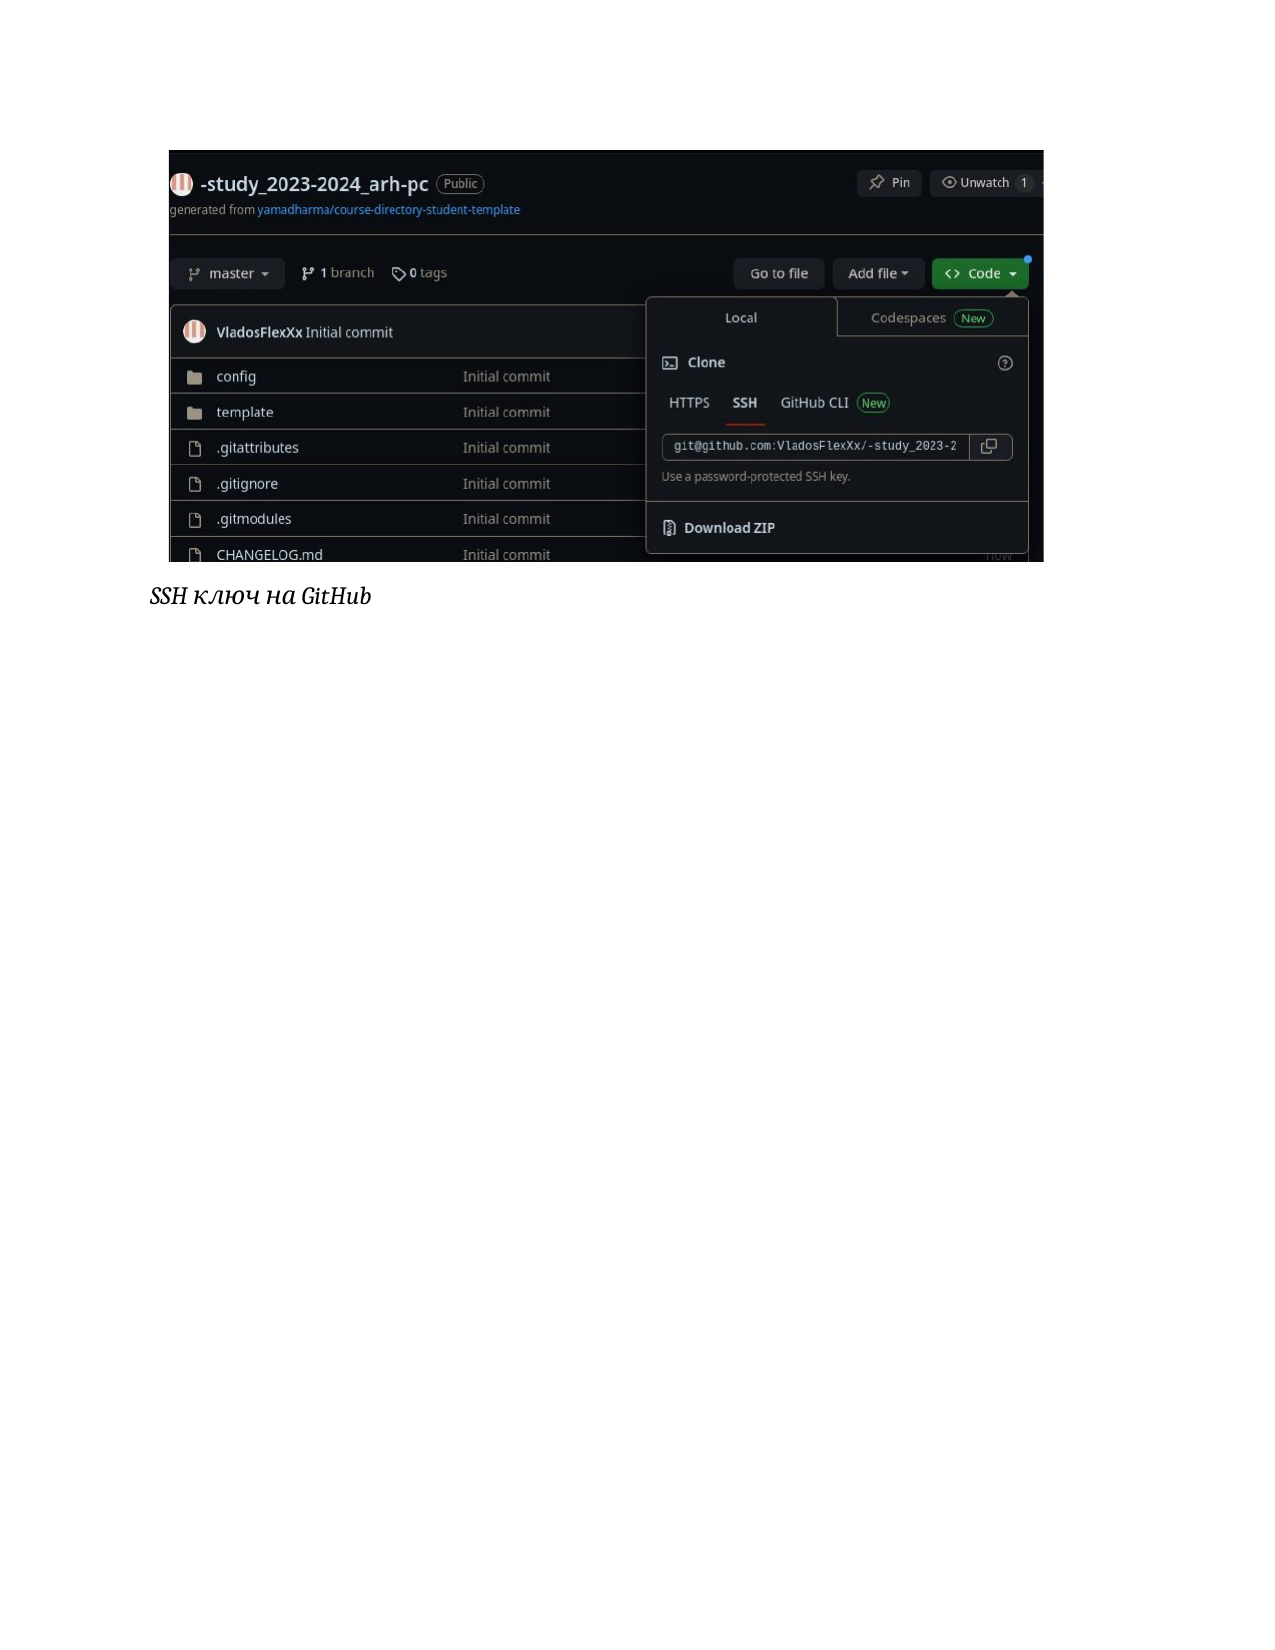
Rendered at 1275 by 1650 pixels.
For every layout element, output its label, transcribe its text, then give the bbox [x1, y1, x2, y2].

picture [168, 150, 1044, 562]
text SSH ключ на GitHub [150, 582, 1125, 611]
